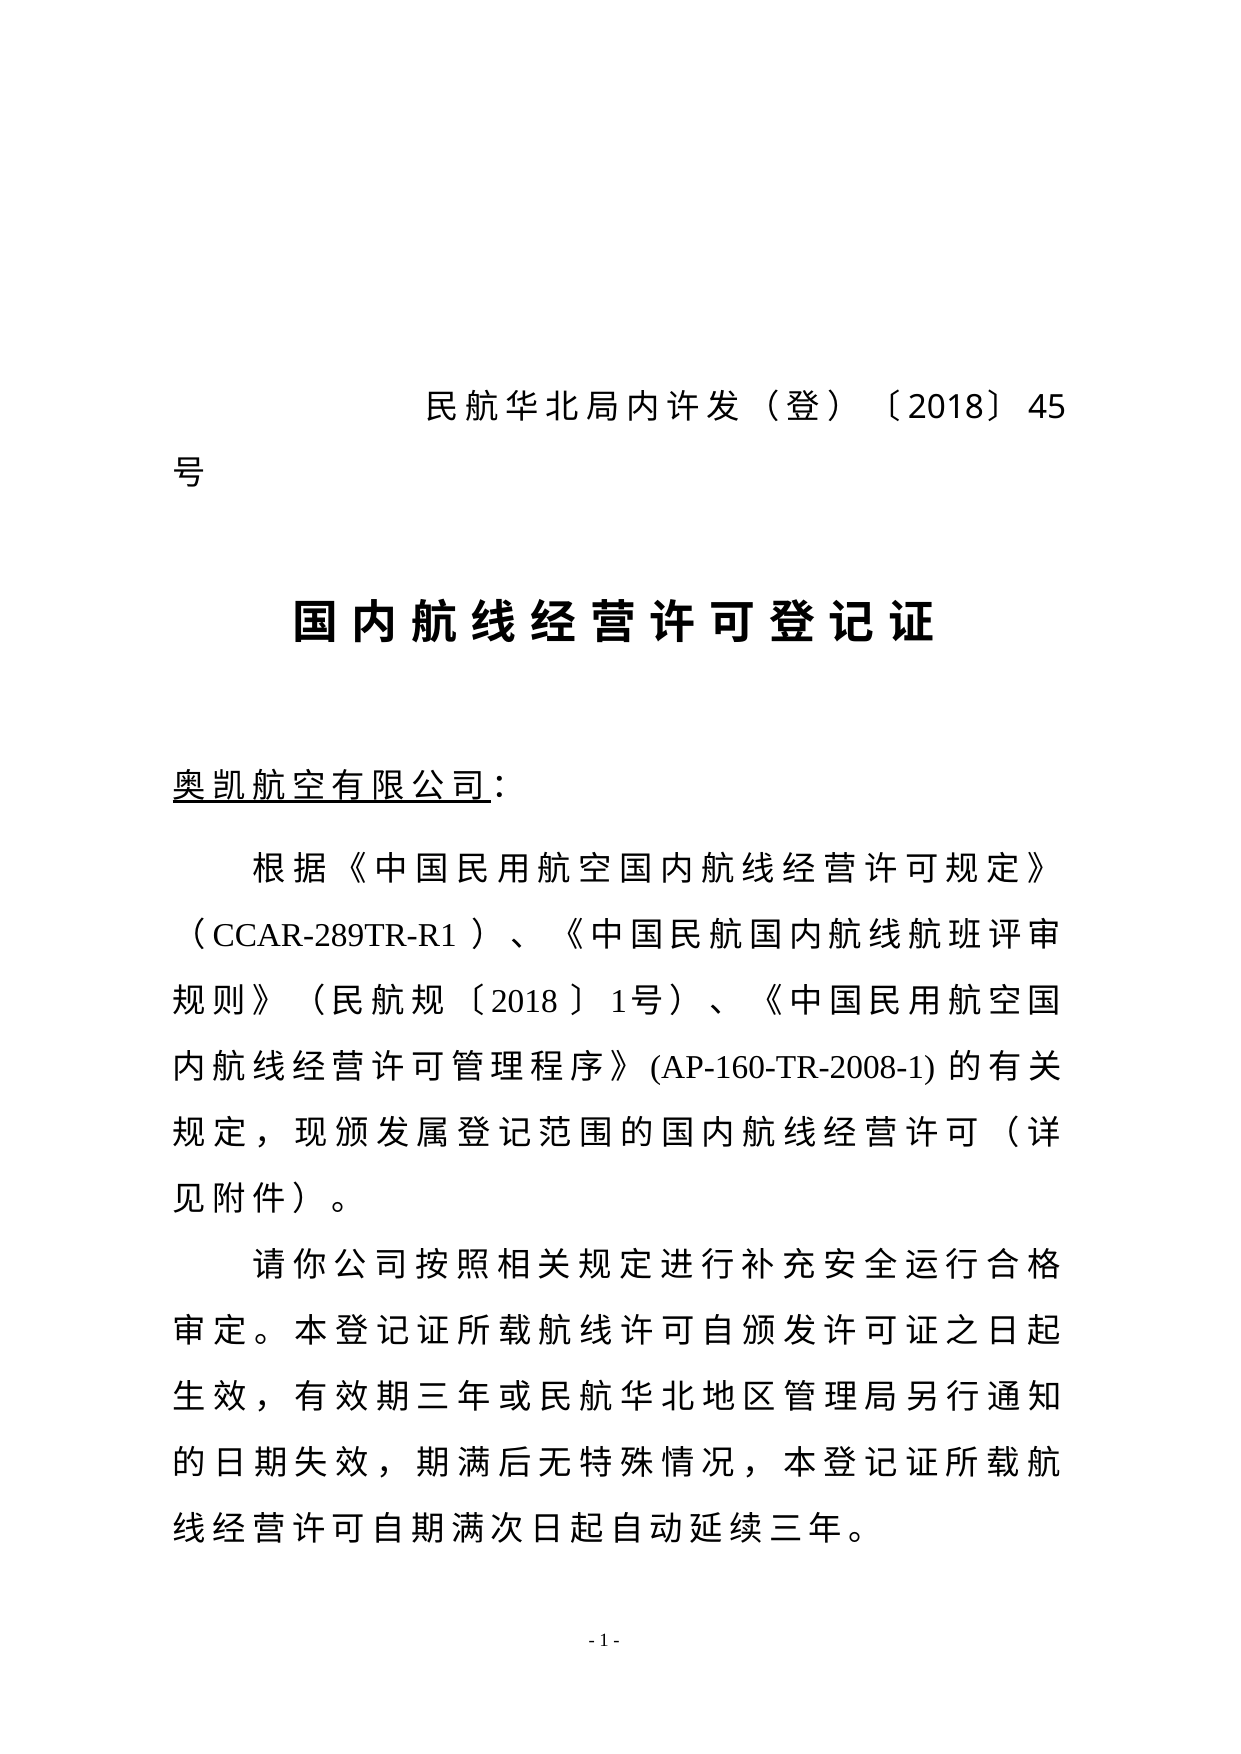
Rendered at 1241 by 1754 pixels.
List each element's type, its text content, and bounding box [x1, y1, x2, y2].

text 奥凯航空有限公司： [172, 750, 1068, 816]
text 国内航线经营许可登记证 [172, 569, 1068, 668]
text 根据《中国民用航空国内航线经营许可规定》（CCAR-289TR-R1）、《中国民航国内航线航班评审规则》（民航规〔2018〕1号）、《中国民用航空国内航线经营许可管理程序》(AP-160-TR-2008-1)的有关规定，现颁发属登记范围的国内航线经营许可（详见附件）。 [172, 833, 1068, 1229]
text 请你公司按照相关规定进行补充安全运行合格审定。本登记证所载航线许可自颁发许可证之日起生效，有效期三年或民航华北地区管理局另行通知的日期失效，期满后无特殊情况，本登记证所载航线经营许可自期满次日起自动延续三年。 [172, 1229, 1068, 1559]
text 民航华北局内许发（登）〔2018〕45号 [172, 371, 1068, 503]
